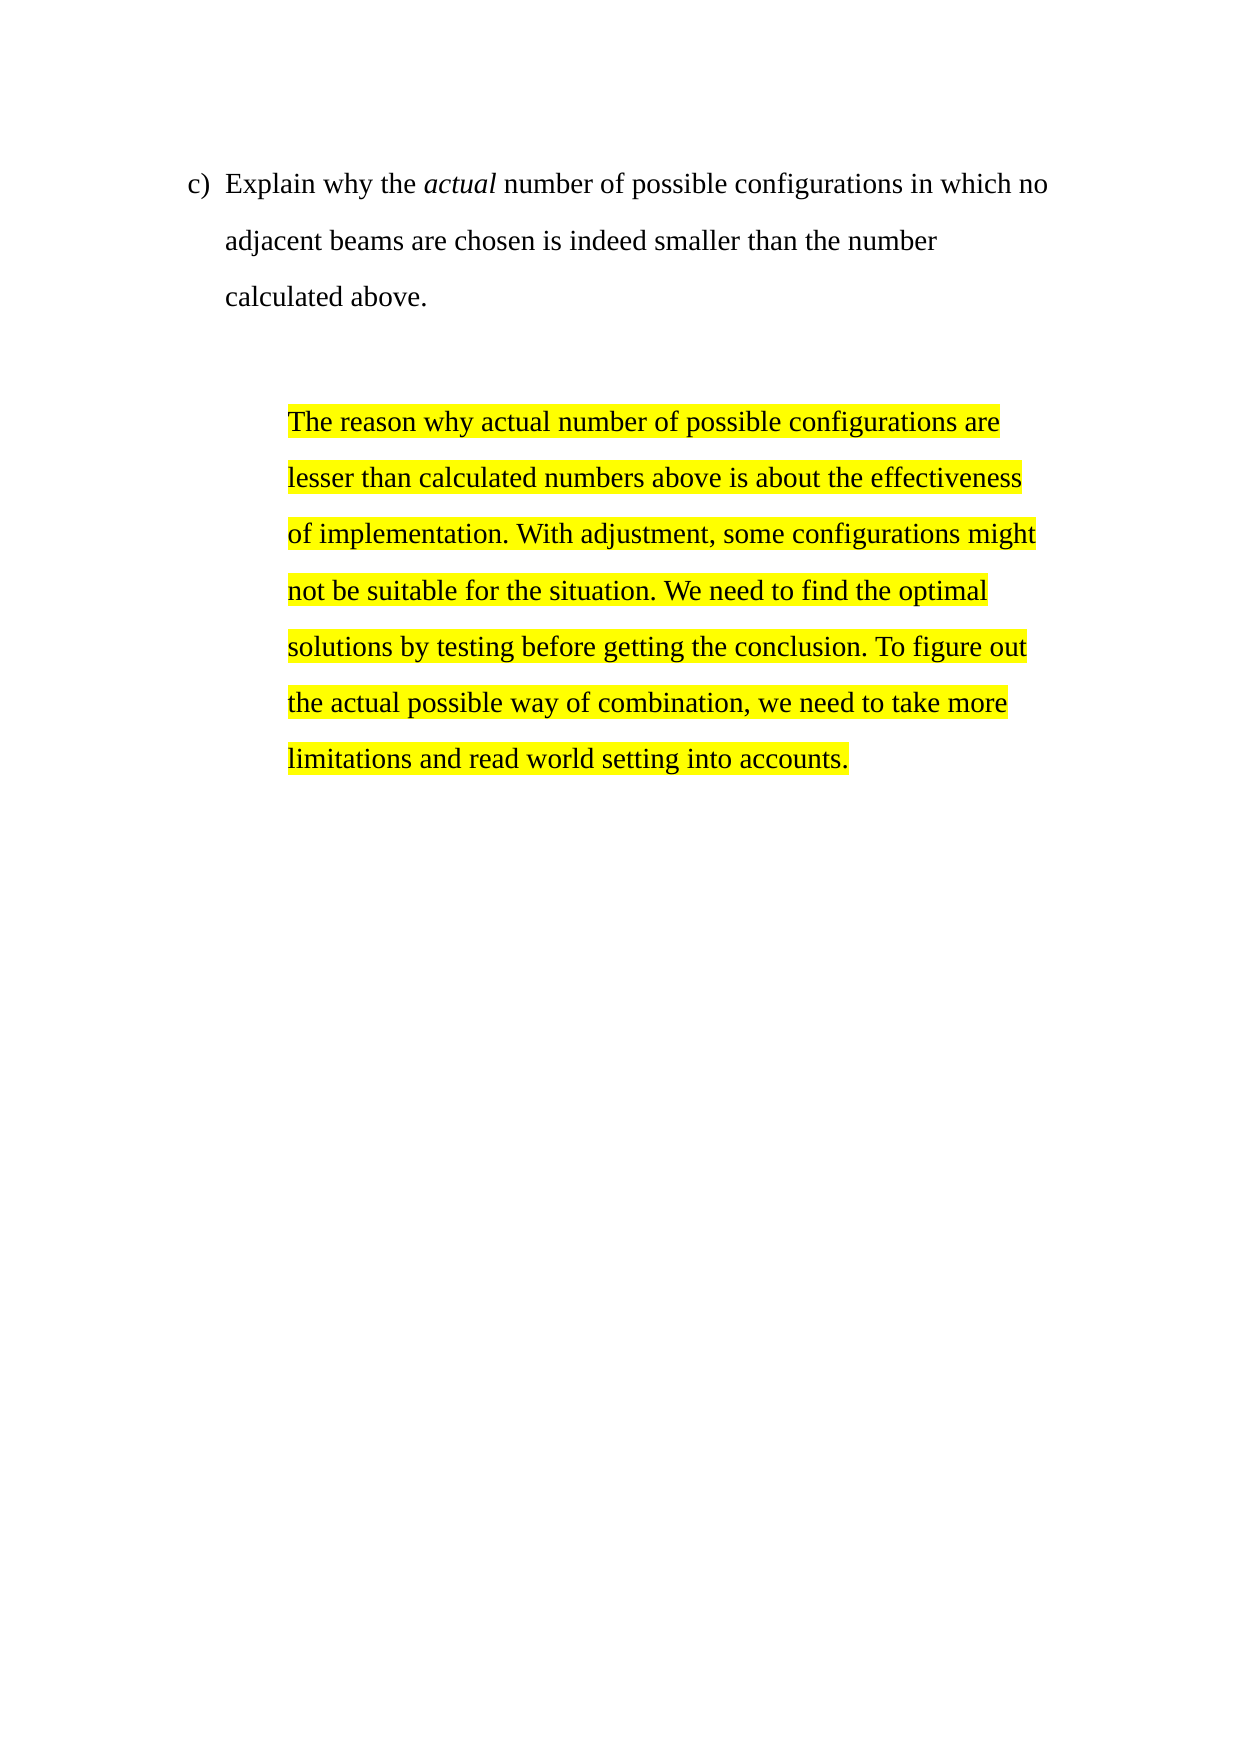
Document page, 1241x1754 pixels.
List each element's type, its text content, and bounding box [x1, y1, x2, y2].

list Explain why the actual number of possible configurations in which no adjacent beams are chosen is indeed smaller than the number calculated above. [187, 164, 1053, 314]
text The reason why actual number of possible configurations are lesser than calculated numbers above is about the effectiveness of implementation. With adjustment, some configurations might not be suitable for the situation. We need to find the optimal solutions by testing before getting the conclusion. To figure out the actual possible way of combination, we need to take more limitations and read world setting into accounts. [287, 402, 1053, 777]
